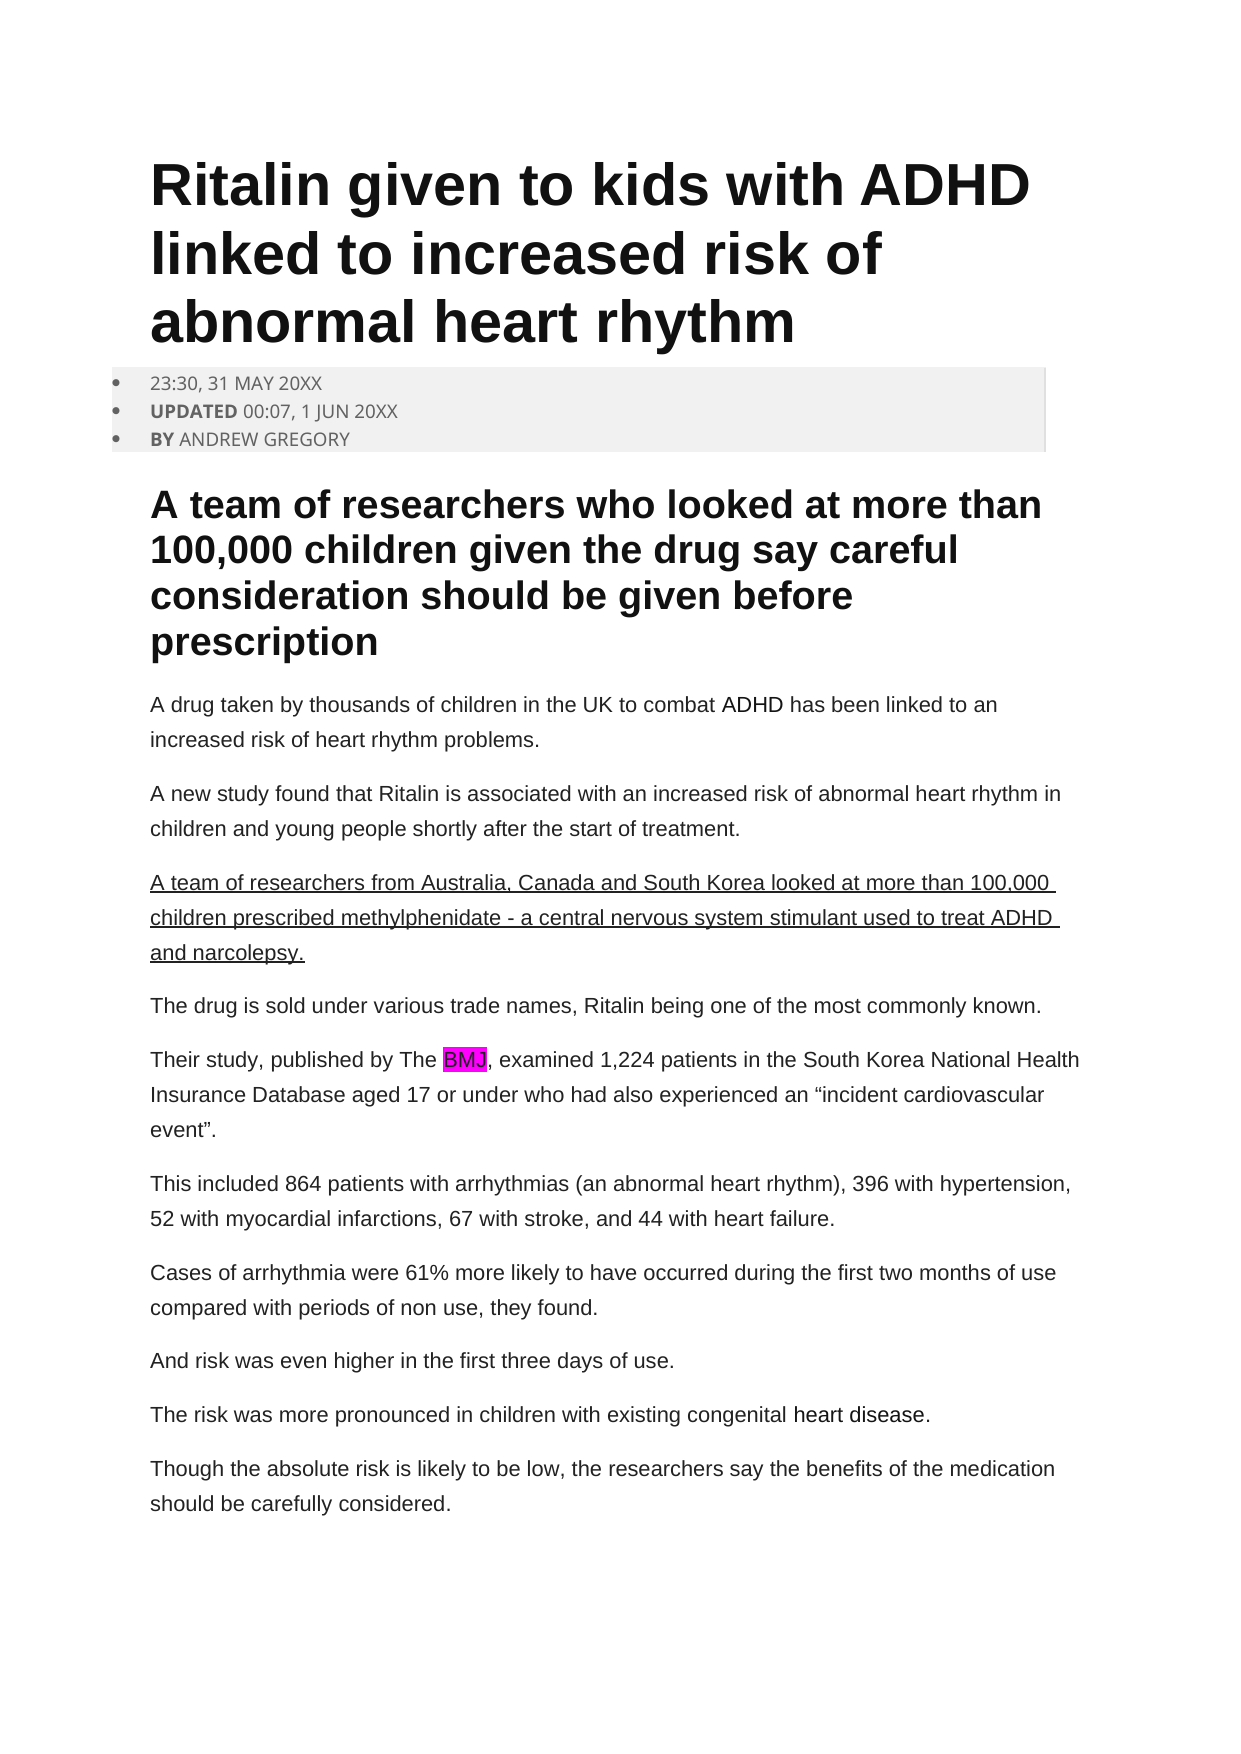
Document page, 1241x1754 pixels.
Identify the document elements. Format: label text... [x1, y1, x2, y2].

text Though the absolute risk is likely to be low, the researchers say the benefits of the medication should be carefully considered. [150, 1446, 1090, 1516]
text Ritalin given to kids with ADHD linked to increased risk of abnormal heart rhythm [150, 150, 1090, 355]
text Their study, published by The BMJ, examined 1,224 patients in the South Korea National Health Insurance Database aged 17 or under who had also experienced an “incident cardiovascular event”. [150, 1037, 1090, 1142]
text A new study found that Ritalin is associated with an increased risk of abnormal heart rhythm in children and young people shortly after the start of treatment. [150, 771, 1090, 841]
text A team of researchers from Australia, Canada and South Korea looked at more than 100,000 children prescribed methylphenidate - a central nervous system stimulant used to treat ADHD and narcolepsy. [150, 860, 1090, 965]
list 23:30, 31 May 20xx [112, 367, 1045, 396]
list Updated 00:07, 1 Jun 20xx [112, 396, 1044, 424]
text A team of researchers who looked at more than 100,000 children given the drug say careful consideration should be given before prescription [150, 481, 1090, 663]
text Cases of arrhythmia were 61% more likely to have occurred during the first two months of use compared with periods of non use, they found. [150, 1250, 1090, 1320]
text A drug taken by thousands of children in the UK to combat ADHD has been linked to an increased risk of heart rhythm problems. [150, 682, 1090, 752]
list By Andrew Gregory [112, 424, 1044, 452]
text And risk was even higher in the first three days of use. [150, 1338, 1090, 1373]
text The drug is sold under various trade names, Ritalin being one of the most commonly known. [150, 983, 1090, 1018]
text The risk was more pronounced in children with existing congenital heart disease. [150, 1392, 1090, 1427]
text This included 864 patients with arrhythmias (an abnormal heart rhythm), 396 with hypertension, 52 with myocardial infarctions, 67 with stroke, and 44 with heart failure. [150, 1161, 1090, 1231]
